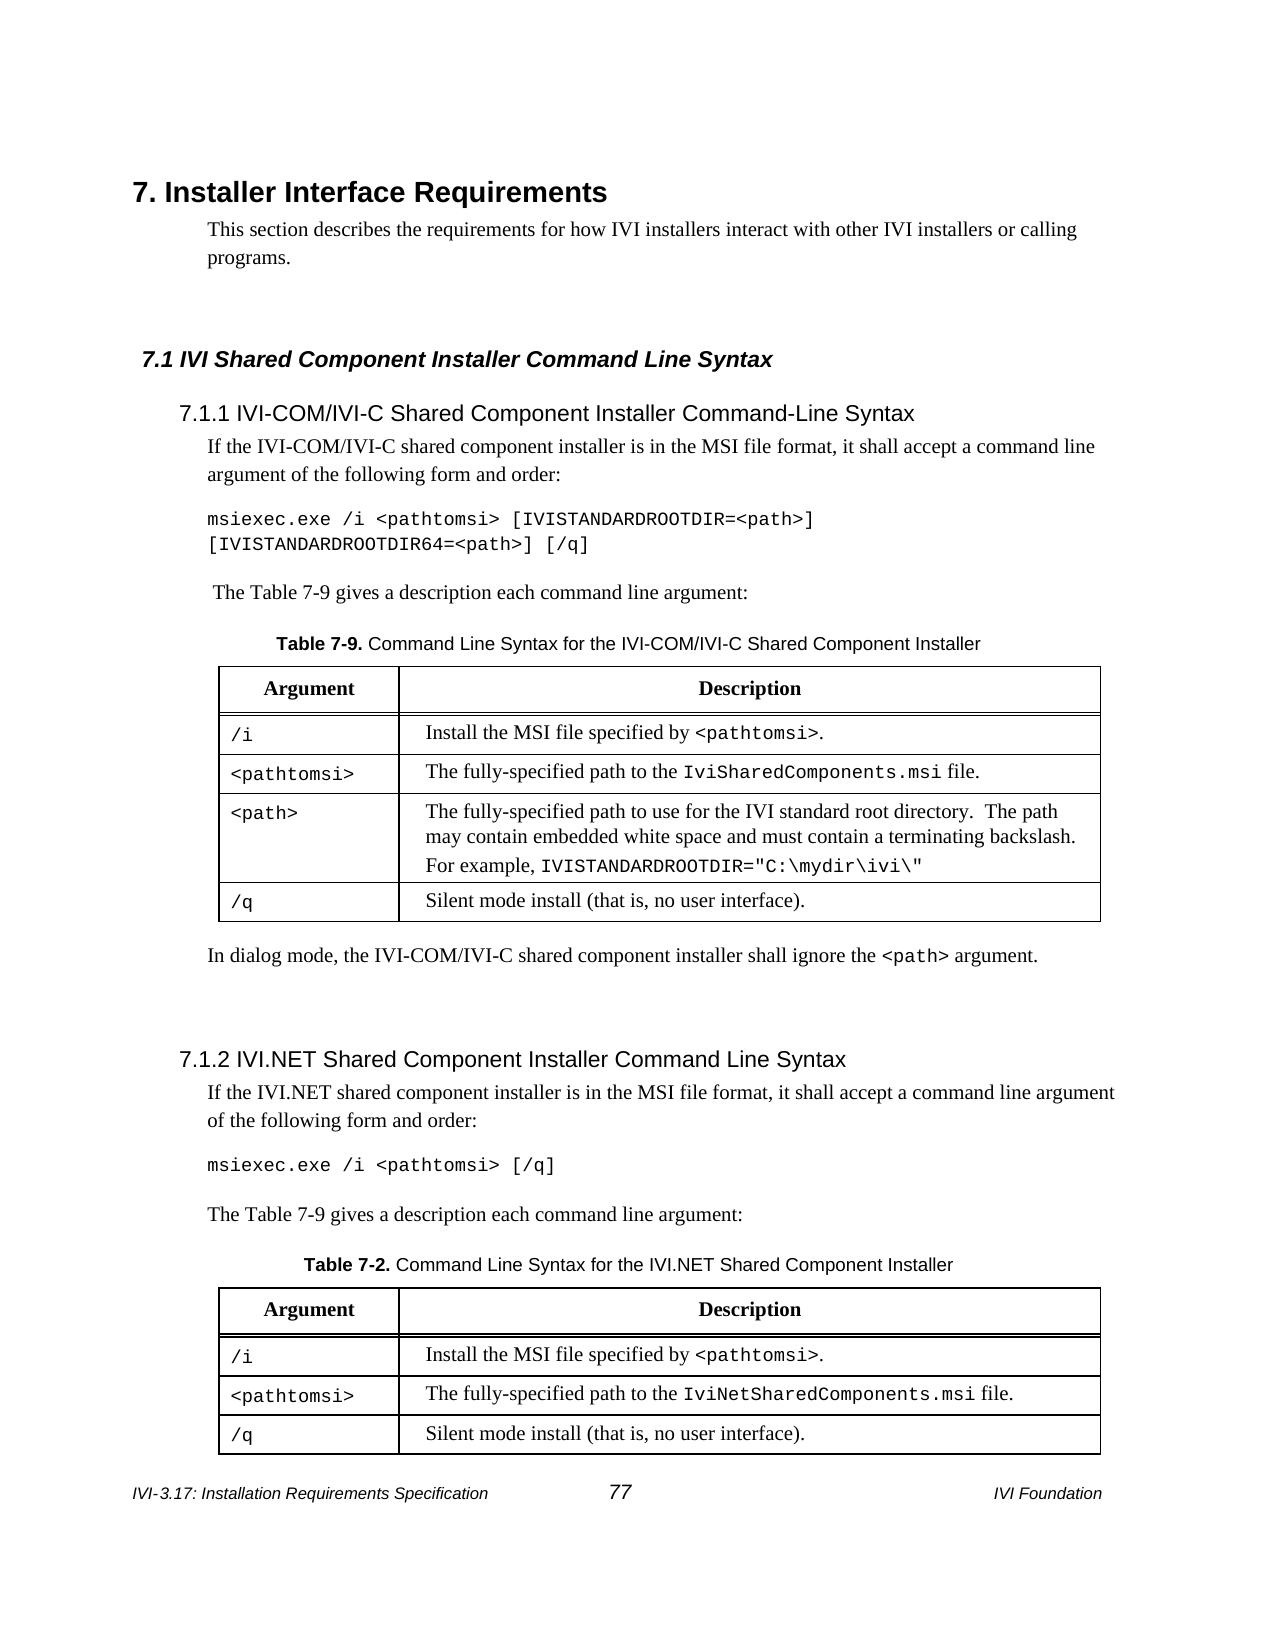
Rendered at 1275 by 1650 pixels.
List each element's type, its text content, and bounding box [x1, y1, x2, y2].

subtitle IVI-COM/IVI-C Shared Component Installer Command-Line Syntax [179, 399, 1125, 426]
table_cell Silent mode install (that is, no user interface). [400, 1416, 1100, 1453]
table_cell The fully-specified path to use for the IVI standard root directory. The path may contain embedded white space and must contain a terminating backslash. For example, IVISTANDARDROOTDIR="C:\mydir\ivi\" [400, 794, 1100, 882]
subtitle Installer Interface Requirements [132, 175, 1125, 208]
subtitle IVI.NET Shared Component Installer Command Line Syntax [179, 1046, 1125, 1072]
table_cell <path> [220, 794, 398, 882]
table_cell <pathtomsi> [220, 755, 398, 793]
table_cell The fully-specified path to the IviSharedComponents.msi file. [400, 755, 1100, 793]
table_cell Silent mode install (that is, no user interface). [400, 883, 1100, 921]
table_header Description [400, 667, 1100, 711]
table_cell /i [220, 716, 398, 753]
table_cell /q [220, 1416, 398, 1453]
table_cell Install the MSI file specified by <pathtomsi>. [400, 716, 1100, 753]
table_header Argument [220, 667, 398, 711]
table_header Argument [220, 1289, 398, 1333]
text msiexec.exe /i <pathtomsi> [IVISTANDARDROOTDIR=<path>] [IVISTANDARDROOTDIR64=<path>] [/q] [207, 510, 1125, 556]
table_cell /q [220, 883, 398, 921]
table_cell <pathtomsi> [220, 1377, 398, 1414]
text If the IVI-COM/IVI-C shared component installer is in the MSI file format, it shall accept a command line argument of the following form and order: [207, 434, 1125, 486]
text Table 7-2. Command Line Syntax for the IVI.NET Shared Component Installer [132, 1254, 1125, 1276]
table_header Description [400, 1289, 1100, 1333]
table_cell The fully-specified path to the IviNetSharedComponents.msi file. [400, 1377, 1100, 1414]
text If the IVI.NET shared component installer is in the MSI file format, it shall accept a command line argument of the following form and order: [207, 1080, 1125, 1132]
text msiexec.exe /i <pathtomsi> [/q] [207, 1156, 1125, 1177]
table_cell Install the MSI file specified by <pathtomsi>. [400, 1338, 1100, 1375]
text In dialog mode, the IVI-COM/IVI-C shared component installer shall ignore the <path> argument. [207, 943, 1125, 968]
subtitle IVI Shared Component Installer Command Line Syntax [141, 346, 1125, 372]
table_cell /i [220, 1338, 398, 1375]
text This section describes the requirements for how IVI installers interact with other IVI installers or calling programs. [207, 217, 1125, 269]
